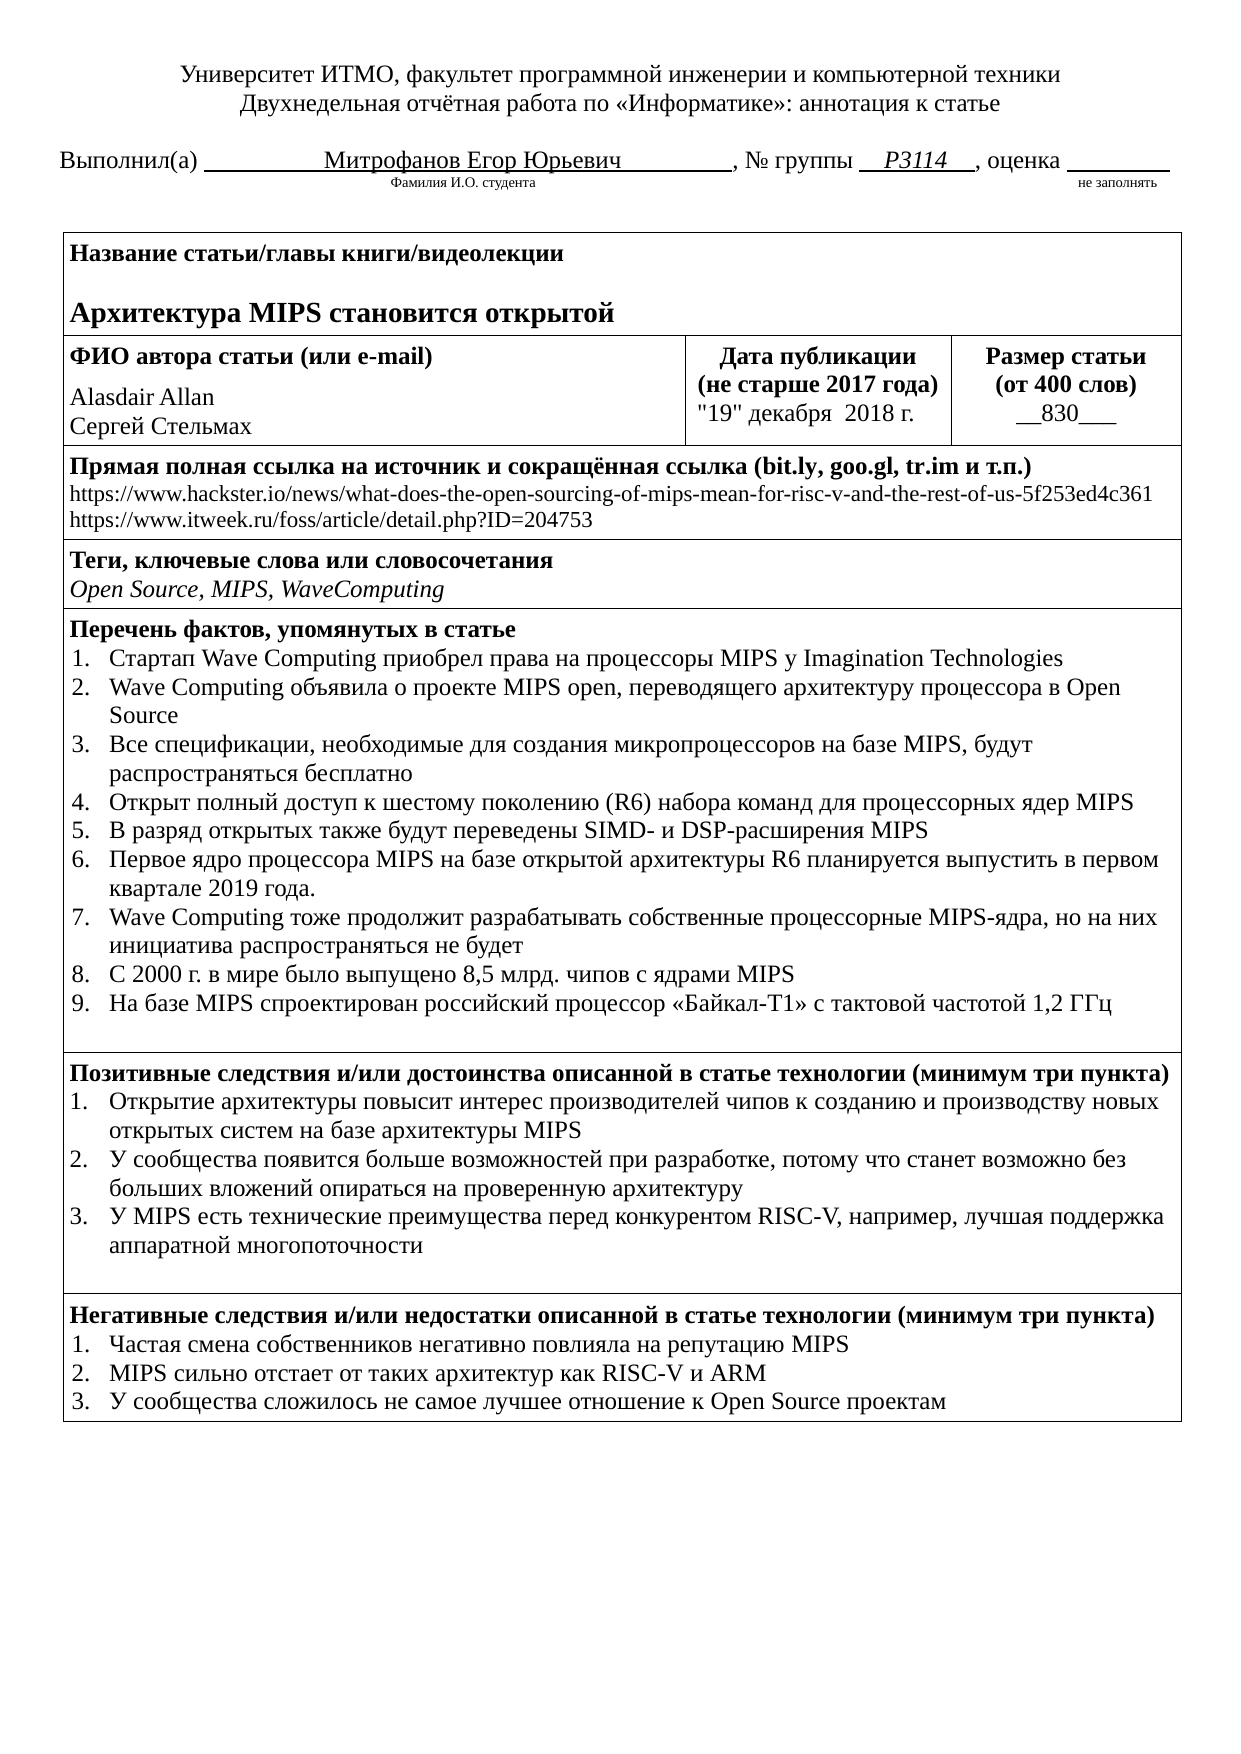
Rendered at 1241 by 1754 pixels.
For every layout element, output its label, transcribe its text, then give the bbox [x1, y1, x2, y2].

text Фамилия И.О. студента не заполнять [59, 174, 1181, 203]
table_cell Размер статьи (от 400 слов) __830___ [952, 336, 1181, 445]
table_header Название статьи/главы книги/видеолекции Архитектура MIPS становится открытой [64, 233, 1181, 334]
table_cell Прямая полная ссылка на источник и сокращённая ссылка (bit.ly, goo.gl, tr.im и т.п.) https://www.hackster.io/news/what-does-the-open-sourcing-of-mips-mean-for-risc-v-and-the-rest-of-us-5f253ed4c361 https://www.itweek.ru/foss/article/detail.php?ID=204753 [64, 446, 1181, 539]
text Выполнил(а) Митрофанов Егор Юрьевич , № группы Р3114 , оценка [59, 145, 1181, 174]
table_cell Дата публикации (не старше 2017 года) "19" декабря 2018 г. [686, 336, 951, 445]
table_cell Теги, ключевые слова или словосочетания Open Source, MIPS, WaveComputing [64, 540, 1181, 608]
text Университет ИТМО, факультет программной инженерии и компьютерной техники [59, 59, 1181, 88]
table_cell ФИО автора статьи (или e-mail) Alasdair Allan Сергей Стельмах [64, 336, 685, 445]
table_cell Перечень фактов, упомянутых в статье Стартап Wave Computing приобрел права на процессоры MIPS у Imagination Technologies Wave Computing объявила о проекте MIPS open, переводящего архитектуру процессора в Open Source Все спецификации, необходимые для создания микропроцессоров на базе MIPS, будут распространяться бесплатно Открыт полный доступ к шестому поколению (R6) набора команд для процессорных ядер MIPS В разряд открытых также будут переведены SIMD- и DSP-расширения MIPS Первое ядро процессора MIPS на базе открытой архитектуры R6 планируется выпустить в первом квартале 2019 года. Wave Computing тоже продолжит разрабатывать собственные процессорные MIPS-ядра, но на них инициатива распространяться не будет С 2000 г. в мире было выпущено 8,5 млрд. чипов с ядрами MIPS На базе MIPS спроектирован российский процессор «Байкал-Т1» с тактовой частотой 1,2 ГГц [64, 609, 1181, 1051]
table_cell Позитивные следствия и/или достоинства описанной в статье технологии (минимум три пункта) Открытие архитектуры повысит интерес производителей чипов к созданию и производству новых открытых систем на базе архитектуры MIPS У сообщества появится больше возможностей при разработке, потому что станет возможно без больших вложений опираться на проверенную архитектуру У MIPS есть технические преимущества перед конкурентом RISC-V, например, лучшая поддержка аппаратной многопоточности [64, 1053, 1181, 1293]
table_cell Негативные следствия и/или недостатки описанной в статье технологии (минимум три пункта) Частая смена собственников негативно повлияла на репутацию MIPS MIPS сильно отстает от таких архитектур как RISC-V и ARM У сообщества сложилось не самое лучшее отношение к Open Source проектам [64, 1294, 1181, 1421]
text Двухнедельная отчётная работа по «Информатике»: аннотация к статье [59, 88, 1181, 117]
